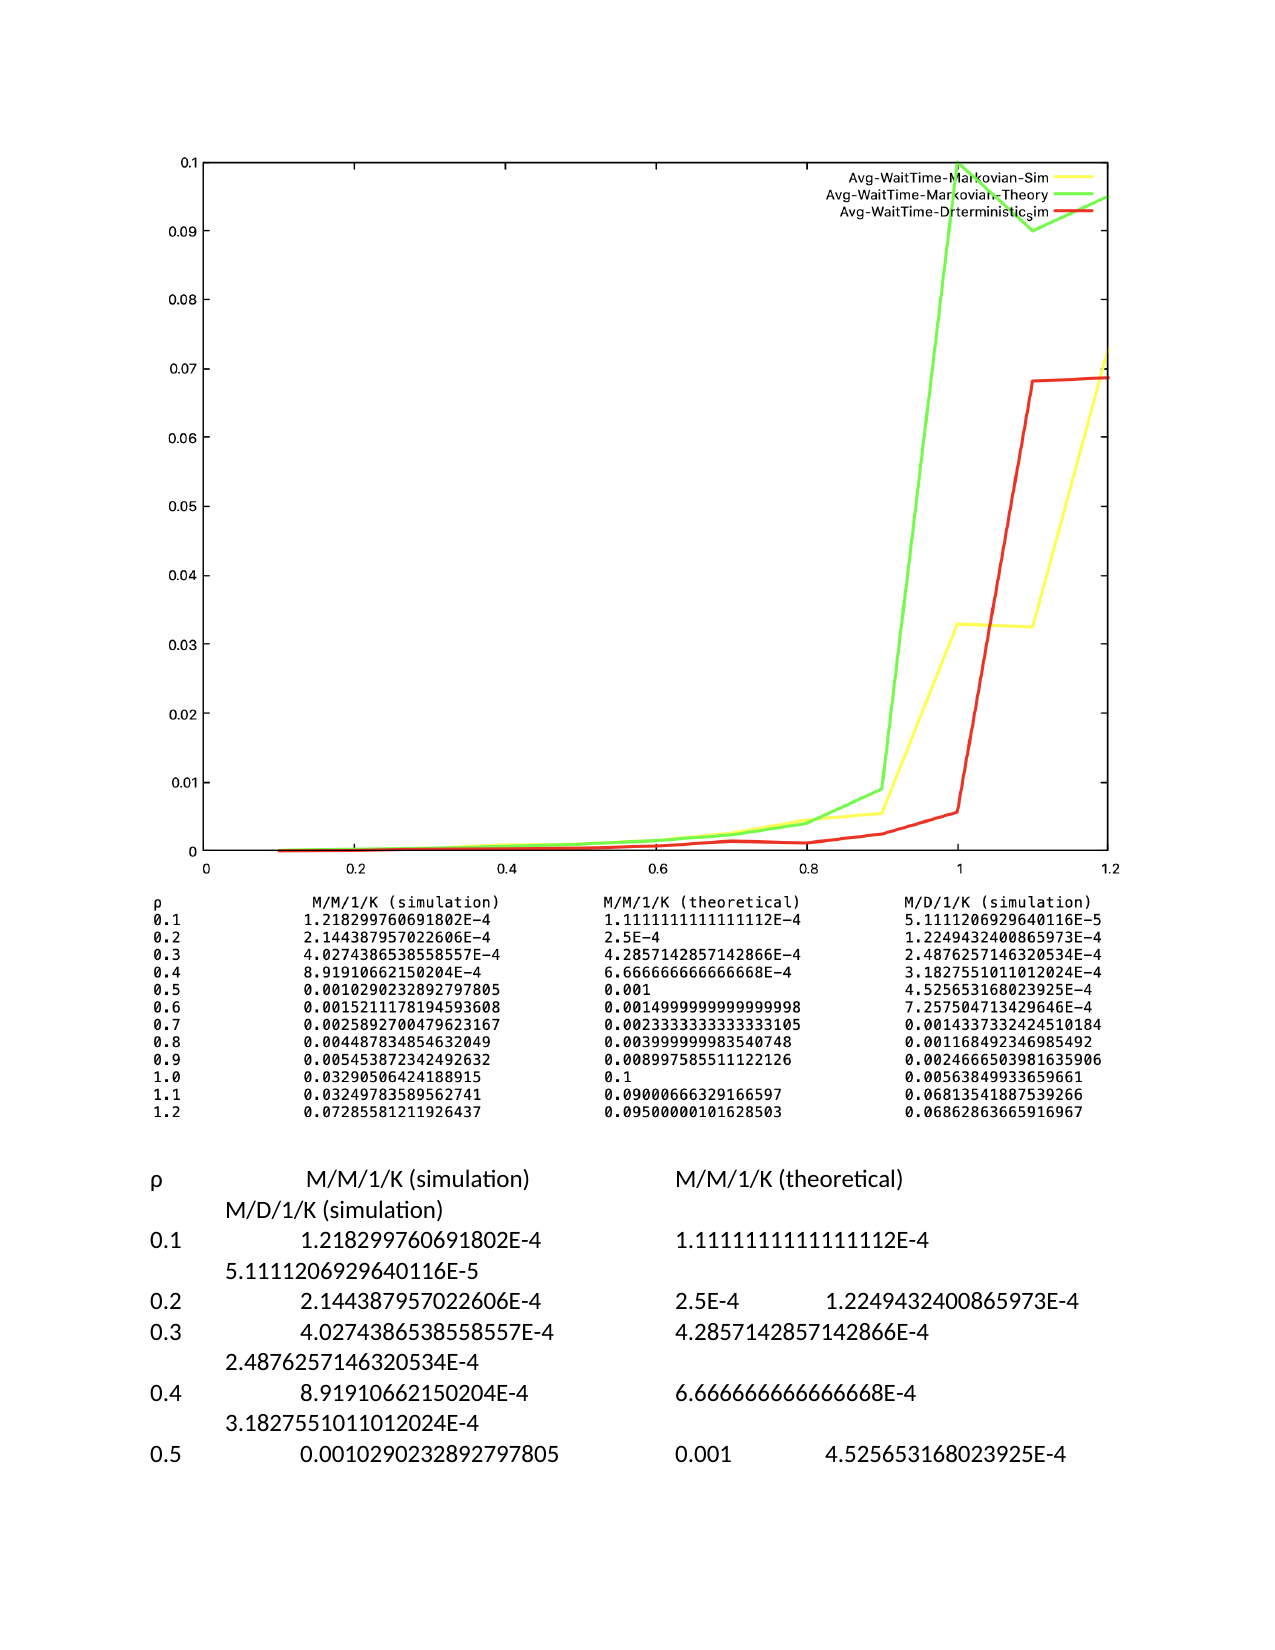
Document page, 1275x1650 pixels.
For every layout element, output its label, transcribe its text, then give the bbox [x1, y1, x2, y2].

text 0.1 1.218299760691802E-4 1.1111111111111112E-4 5.1111206929640116E-5 [150, 1224, 1125, 1286]
picture [150, 150, 1125, 1133]
text 0.5 0.0010290232892797805 0.001 4.525653168023925E-4 [150, 1438, 1125, 1469]
text 0.2 2.144387957022606E-4 2.5E-4 1.2249432400865973E-4 [150, 1286, 1125, 1316]
text 0.3 4.0274386538558557E-4 4.2857142857142866E-4 2.4876257146320534E-4 [150, 1316, 1125, 1377]
text ρ M/M/1/K (simulation) M/M/1/K (theoretical) M/D/1/K (simulation) [150, 1163, 1125, 1224]
text 0.4 8.91910662150204E-4 6.666666666666668E-4 3.1827551011012024E-4 [150, 1377, 1125, 1438]
